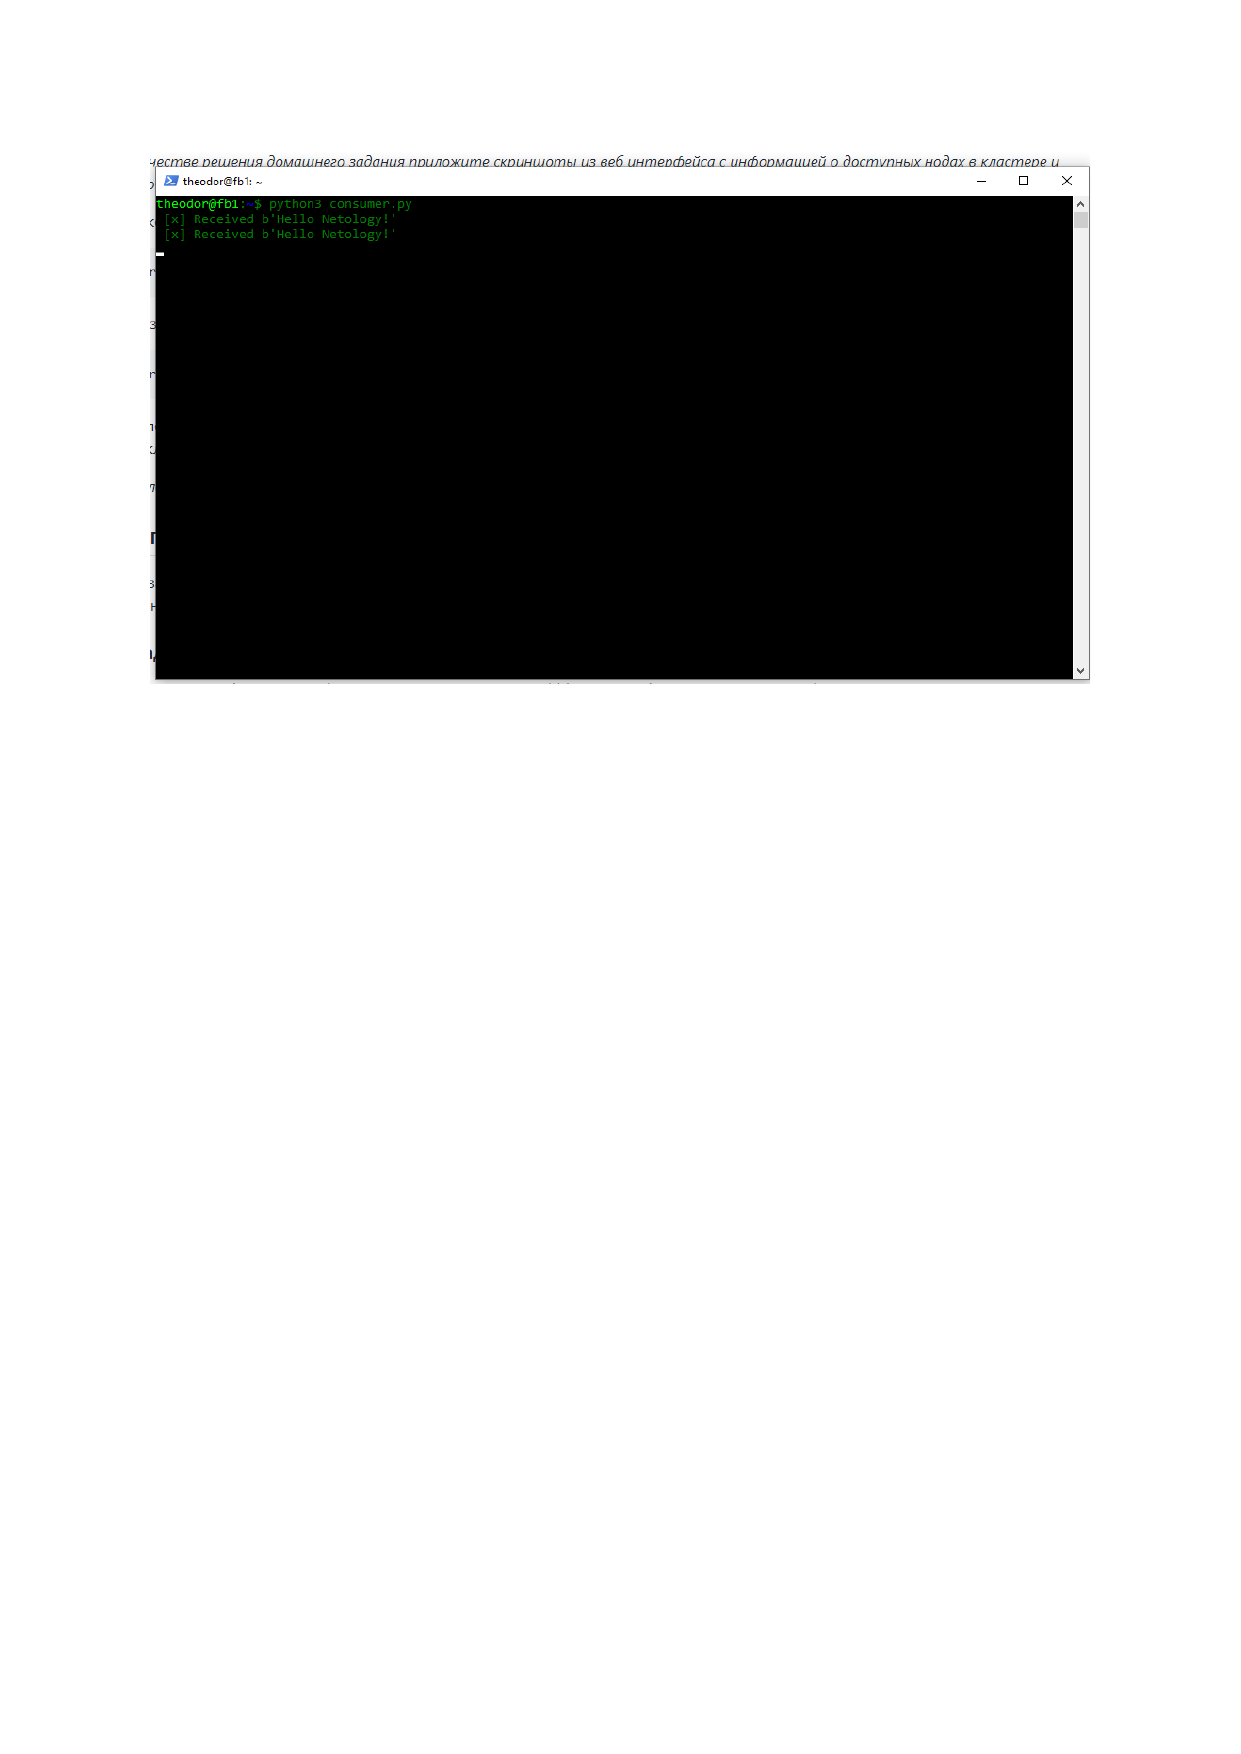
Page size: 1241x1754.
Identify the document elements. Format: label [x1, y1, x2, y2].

picture [150, 150, 1091, 684]
